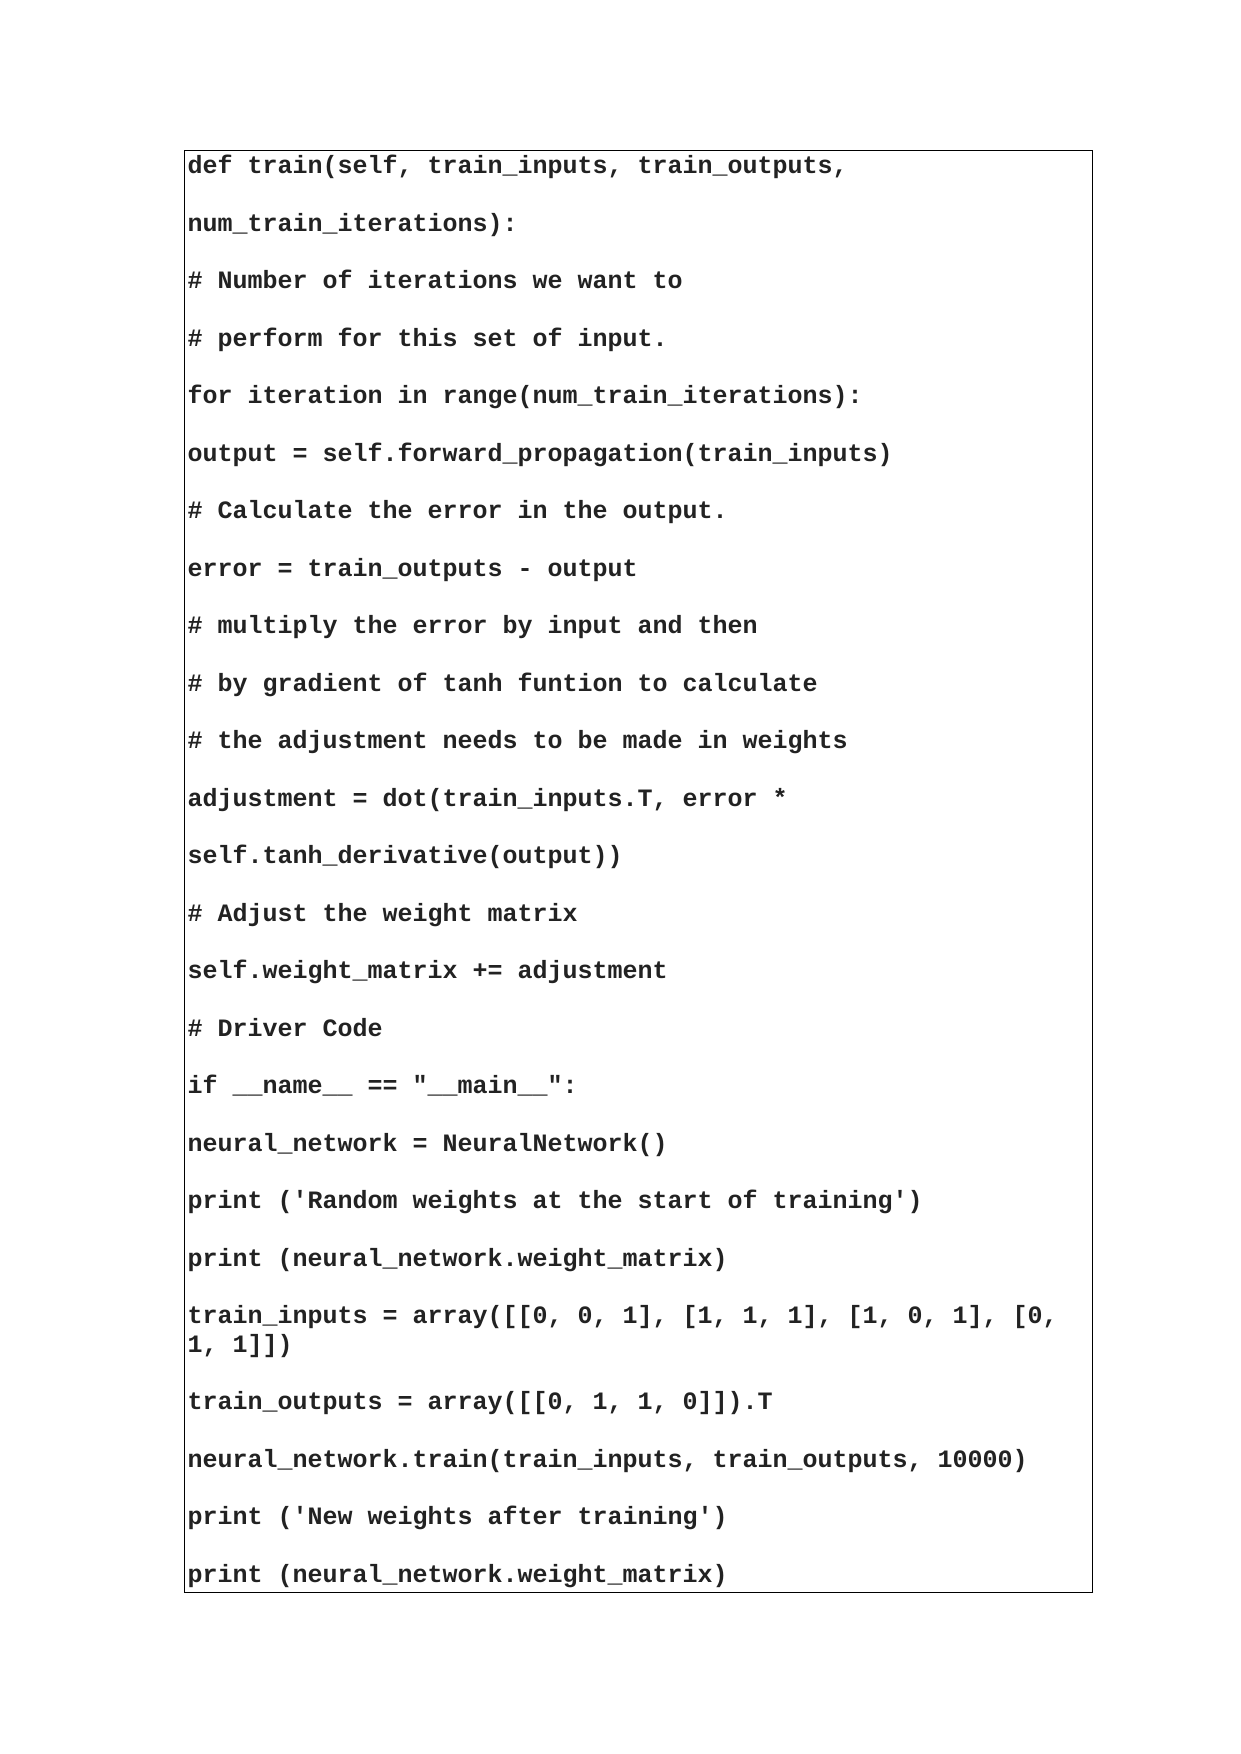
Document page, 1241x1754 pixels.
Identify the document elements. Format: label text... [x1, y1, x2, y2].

text self.tanh_derivative(output)) [185, 840, 1092, 871]
text # Calculate the error in the output. [185, 495, 1092, 526]
text neural_network.train(train_inputs, train_outputs, 10000) [185, 1443, 1092, 1475]
text output = self.forward_propagation(train_inputs) [185, 437, 1092, 469]
text # by gradient of tanh funtion to calculate [185, 667, 1092, 699]
text if __name__ == "__main__": [185, 1070, 1092, 1101]
text def train(self, train_inputs, train_outputs, [185, 151, 1092, 181]
text print (neural_network.weight_matrix) [185, 1242, 1092, 1274]
text adjustment = dot(train_inputs.T, error * [185, 782, 1092, 814]
text train_inputs = array([[0, 0, 1], [1, 1, 1], [1, 0, 1], [0, 1, 1]]) [185, 1300, 1092, 1360]
text # Adjust the weight matrix [185, 897, 1092, 929]
text # the adjustment needs to be made in weights [185, 725, 1092, 756]
text self.weight_matrix += adjustment [185, 955, 1092, 986]
text # perform for this set of input. [185, 322, 1092, 354]
text # Number of iterations we want to [185, 265, 1092, 296]
text print ('Random weights at the start of training') [185, 1185, 1092, 1216]
text neural_network = NeuralNetwork() [185, 1127, 1092, 1159]
text # multiply the error by input and then [185, 610, 1092, 641]
text error = train_outputs - output [185, 552, 1092, 584]
text num_train_iterations): [185, 207, 1092, 239]
text print ('New weights after training') [185, 1501, 1092, 1532]
text for iteration in range(num_train_iterations): [185, 380, 1092, 411]
text # Driver Code [185, 1012, 1092, 1044]
text train_outputs = array([[0, 1, 1, 0]]).T [185, 1386, 1092, 1417]
text print (neural_network.weight_matrix) [185, 1558, 1092, 1592]
